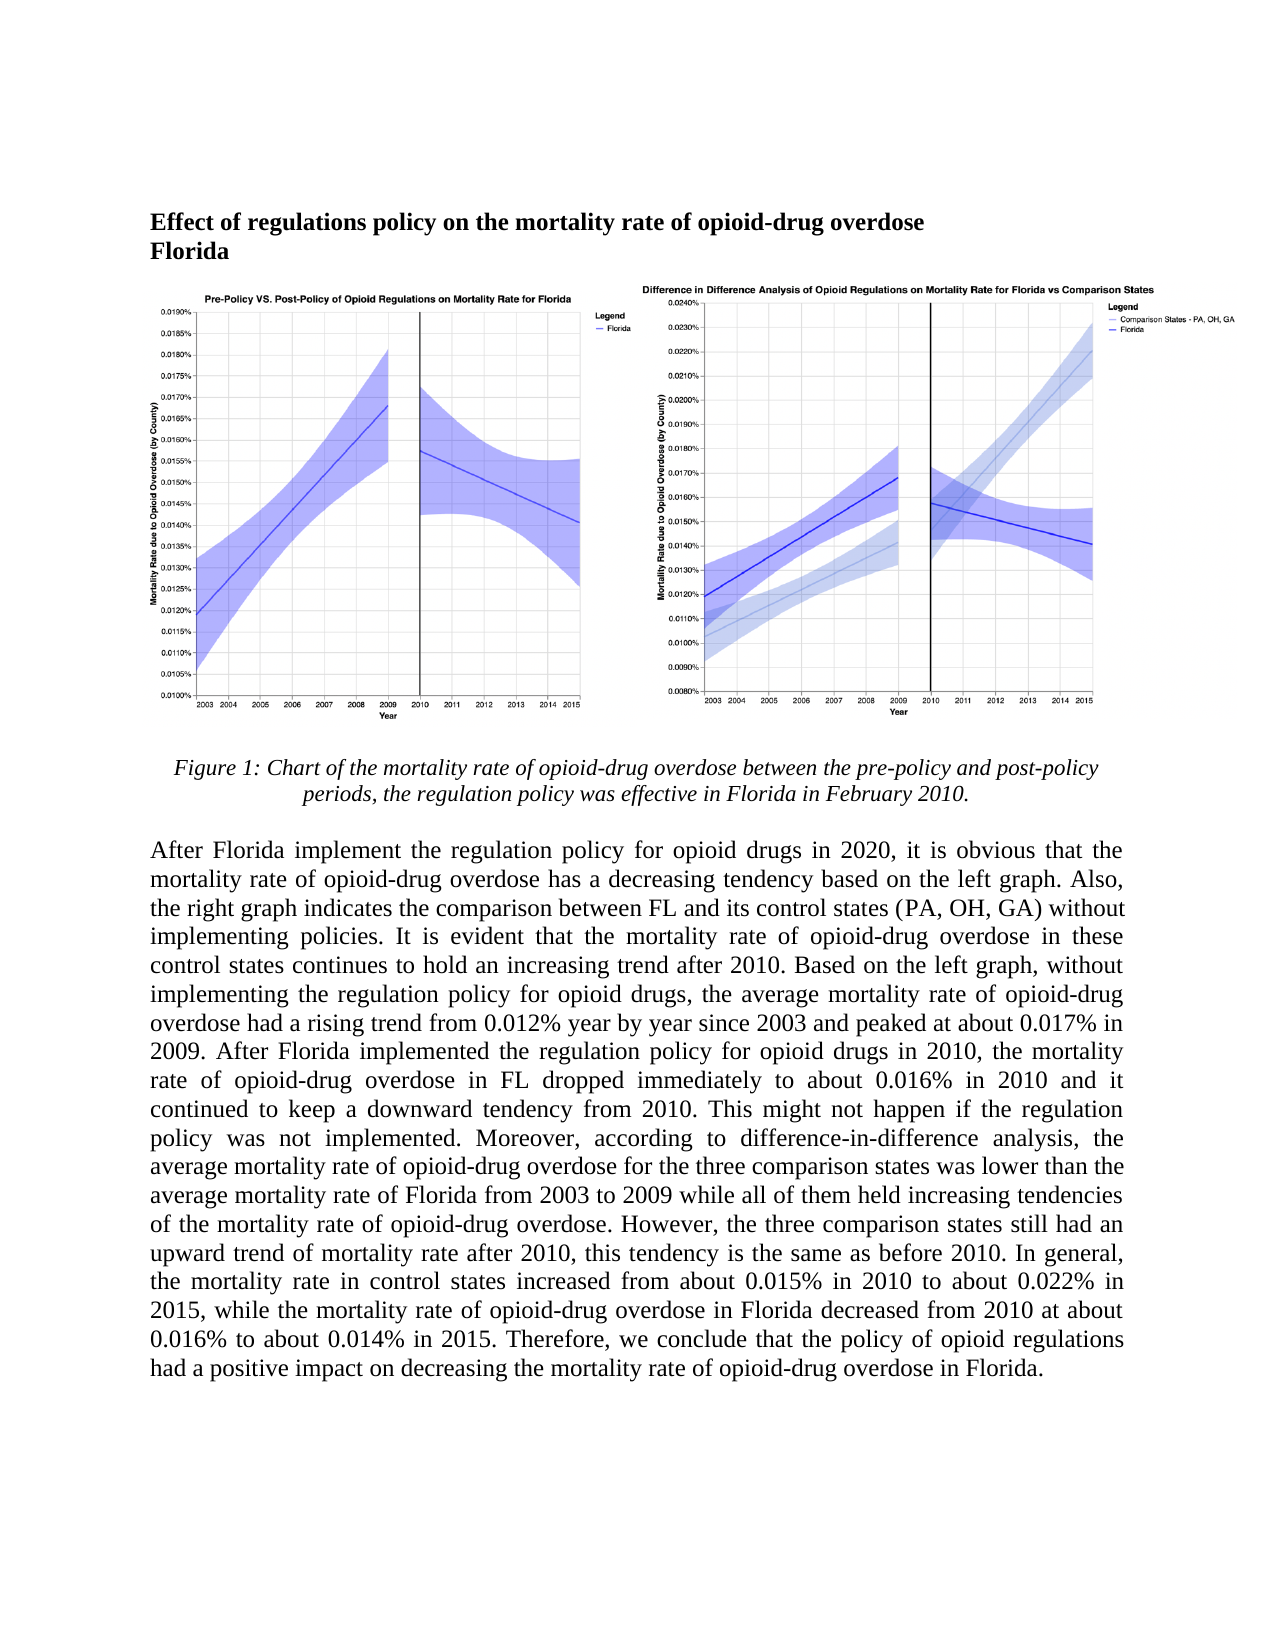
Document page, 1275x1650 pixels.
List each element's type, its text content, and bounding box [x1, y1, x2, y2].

text After Florida implement the regulation policy for opioid drugs in 2020, it is obvious that the mortality rate of opioid-drug overdose has a decreasing tendency based on the left graph. Also, the right graph indicates the comparison between FL and its control states (PA, OH, GA) without implementing policies. It is evident that the mortality rate of opioid-drug overdose in these control states continues to hold an increasing trend after 2010. Based on the left graph, without implementing the regulation policy for opioid drugs, the average mortality rate of opioid-drug overdose had a rising trend from 0.012% year by year since 2003 and peaked at about 0.017% in 2009. After Florida implemented the regulation policy for opioid drugs in 2010, the mortality rate of opioid-drug overdose in FL dropped immediately to about 0.016% in 2010 and it continued to keep a downward tendency from 2010. This might not happen if the regulation policy was not implemented. Moreover, according to difference-in-difference analysis, the average mortality rate of opioid-drug overdose for the three comparison states was lower than the average mortality rate of Florida from 2003 to 2009 while all of them held increasing tendencies of the mortality rate of opioid-drug overdose. However, the three comparison states still had an upward trend of mortality rate after 2010, this tendency is the same as before 2010. In general, the mortality rate in control states increased from about 0.015% in 2010 to about 0.022% in 2015, while the mortality rate of opioid-drug overdose in Florida decreased from 2010 at about 0.016% to about 0.014% in 2015. Therefore, we conclude that the policy of opioid regulations had a positive impact on decreasing the mortality rate of opioid-drug overdose in Florida. [150, 835, 1125, 1381]
text Figure 1: Chart of the mortality rate of opioid-drug overdose between the pre-policy and post-policy periods, the regulation policy was effective in Florida in February 2010. [150, 754, 1125, 806]
text Florida [150, 236, 1125, 265]
text Effect of regulations policy on the mortality rate of opioid-drug overdose [150, 207, 1125, 236]
picture [142, 282, 1239, 727]
